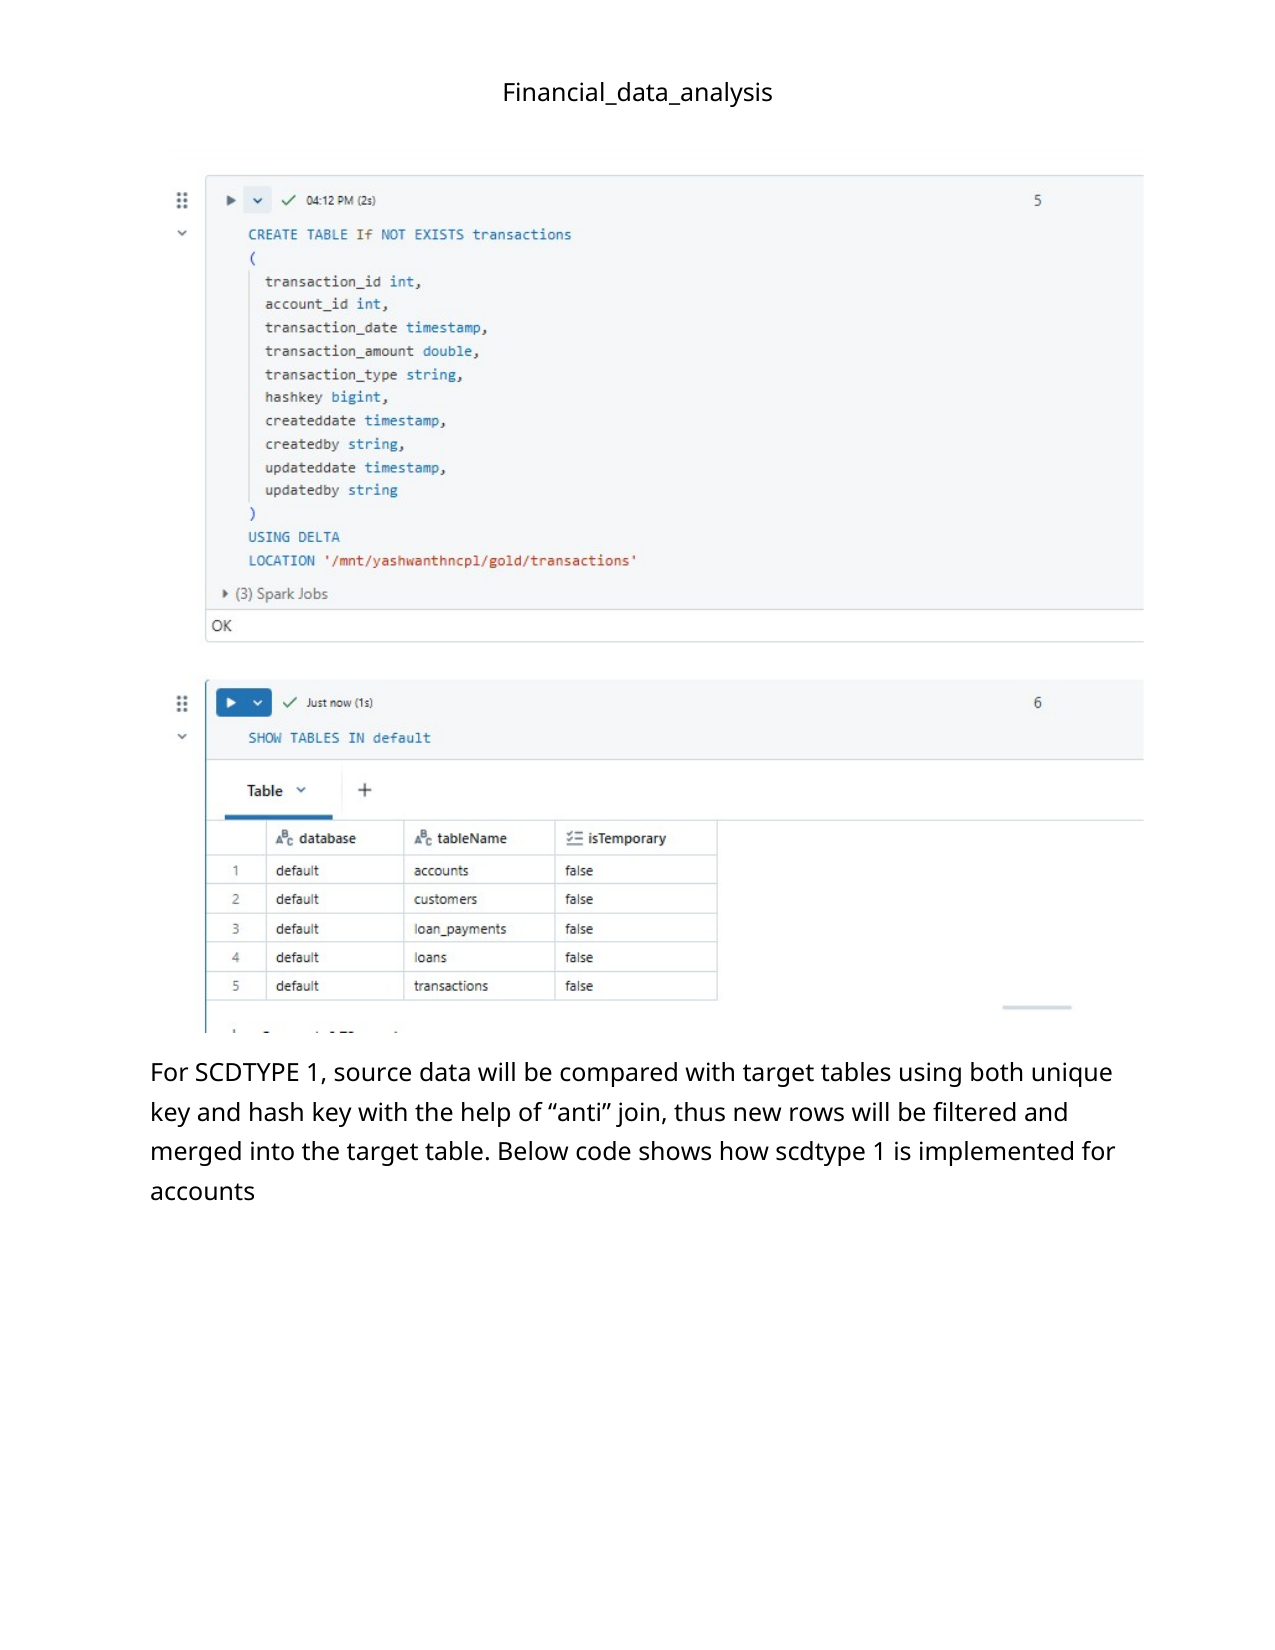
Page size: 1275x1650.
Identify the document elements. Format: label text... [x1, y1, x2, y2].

text For SCDTYPE 1, source data will be compared with target tables using both unique key and hash key with the help of “anti” join, thus new rows will be filtered and merged into the target table. Below code shows how scdtype 1 is implemented for accounts [150, 1055, 1125, 1207]
